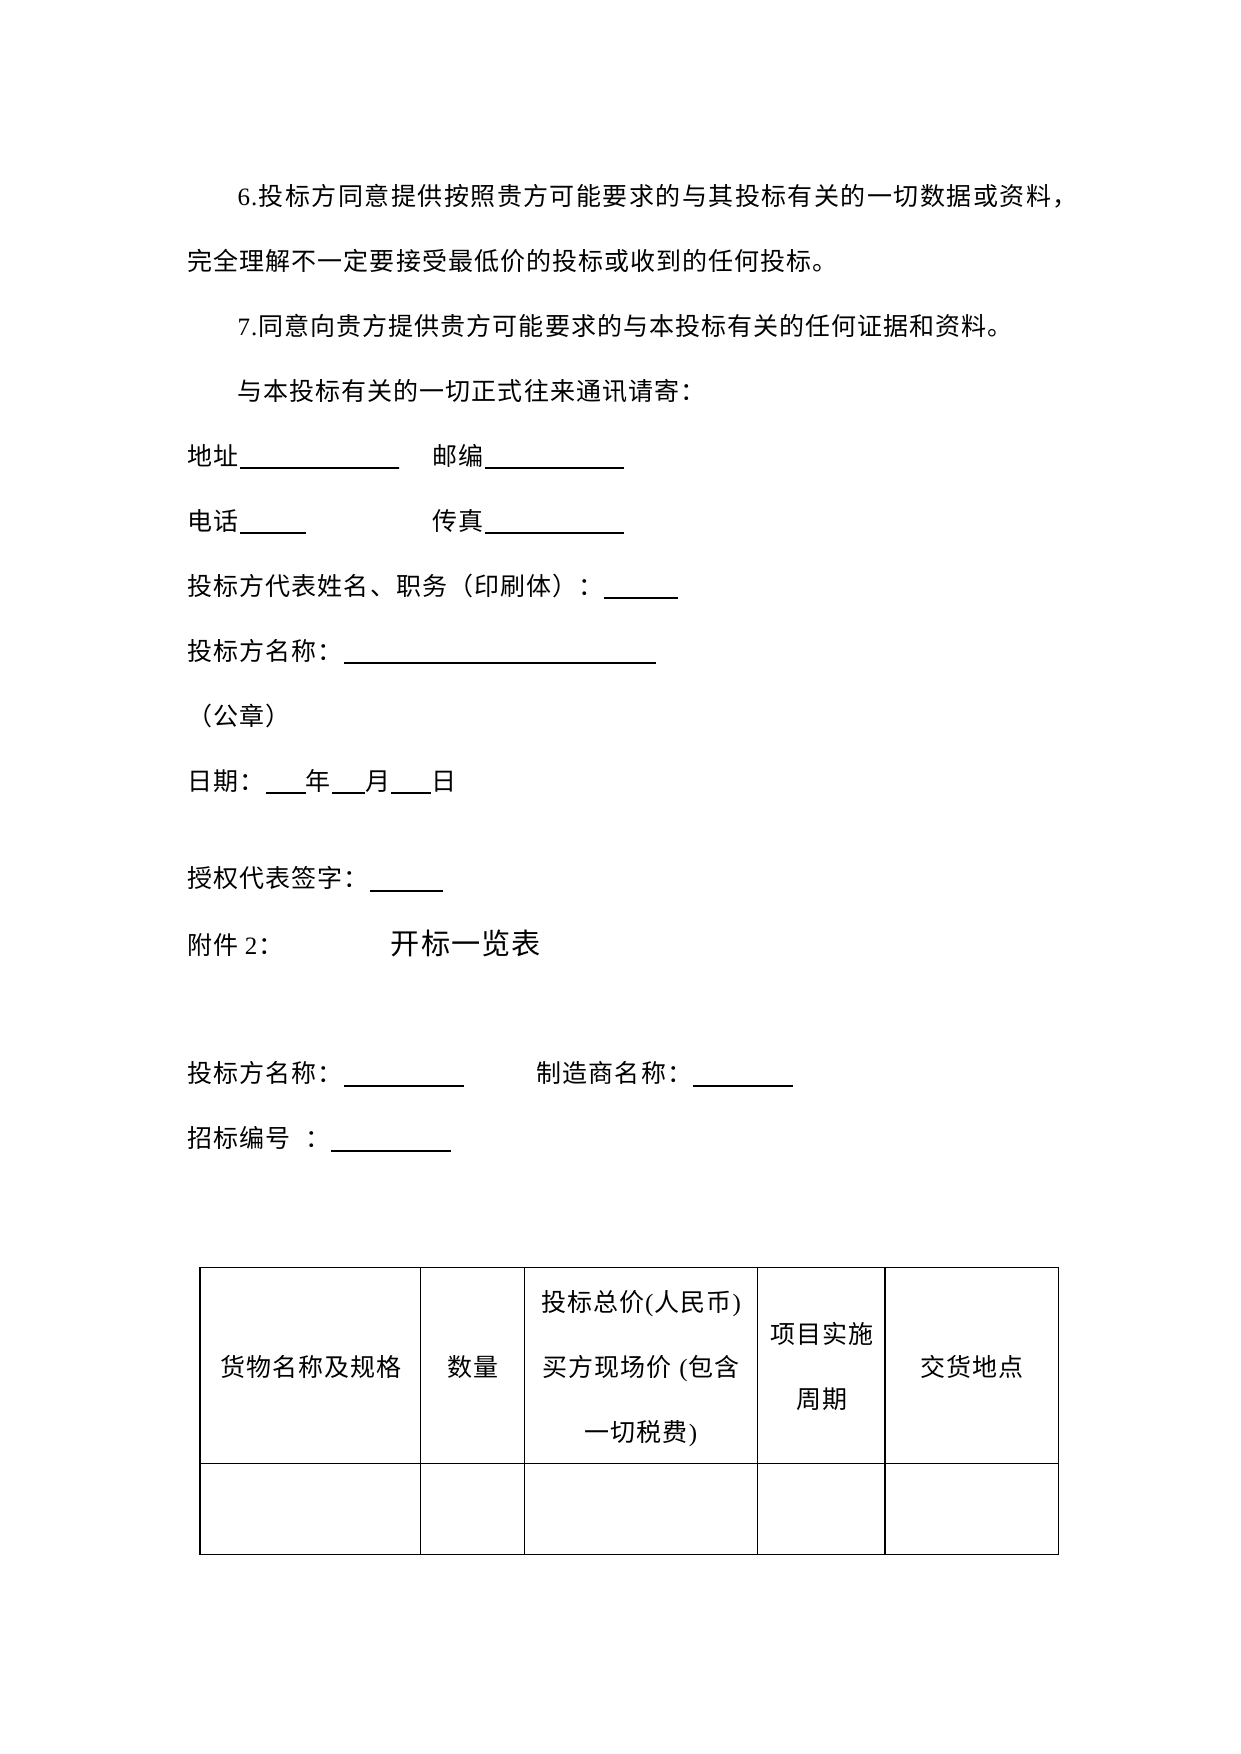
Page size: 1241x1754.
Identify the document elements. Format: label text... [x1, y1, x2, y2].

text 投标方名称： [187, 617, 1053, 682]
text 地址 邮编 [187, 422, 1053, 487]
table_cell [758, 1464, 884, 1553]
text 6.投标方同意提供按照贵方可能要求的与其投标有关的一切数据或资料，完全理解不一定要接受最低价的投标或收到的任何投标。 [187, 162, 1053, 292]
text 电话 传真 [187, 487, 1053, 552]
text 7.同意向贵方提供贵方可能要求的与本投标有关的任何证据和资料。 [187, 292, 1053, 357]
table_header 货物名称及规格 [201, 1268, 420, 1463]
text 附件2： 开标一览表 [187, 909, 1053, 974]
table_header 项目实施周期 [758, 1268, 884, 1463]
text 投标方代表姓名、职务（印刷体）： [187, 552, 1053, 617]
text 招标编号 ： [187, 1104, 1053, 1169]
table_header 投标总价(人民币) 买方现场价 (包含一切税费) [525, 1268, 757, 1463]
table_header 数量 [421, 1268, 524, 1463]
table_cell [421, 1464, 524, 1553]
text （公章） [187, 682, 1053, 747]
text 投标方名称： 制造商名称： [187, 1039, 1053, 1104]
text 日期： 年 月 日 [187, 747, 1053, 812]
table_cell [525, 1464, 757, 1553]
text 与本投标有关的一切正式往来通讯请寄： [187, 357, 1053, 422]
table_cell [201, 1464, 420, 1553]
table_cell [886, 1464, 1058, 1553]
text 授权代表签字： [187, 844, 1053, 909]
table_header 交货地点 [886, 1268, 1058, 1463]
